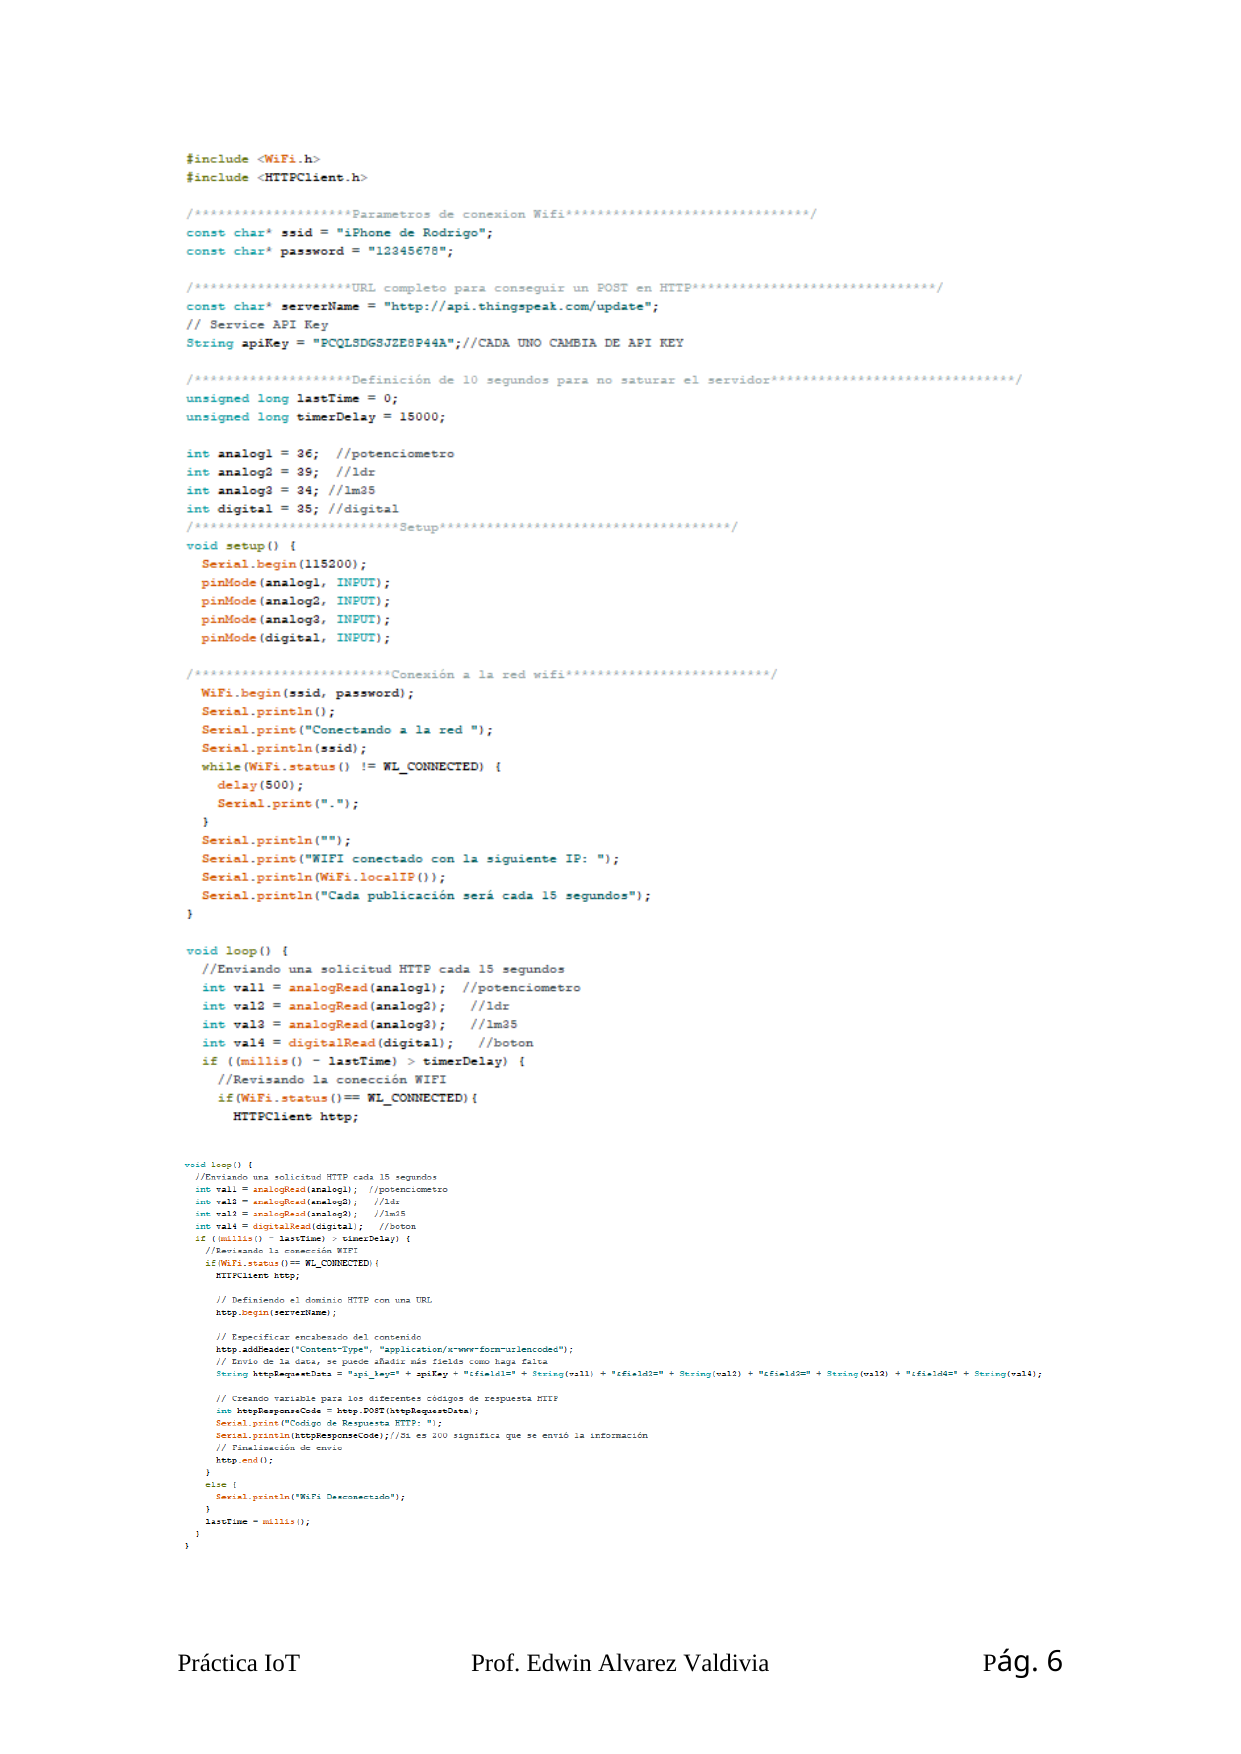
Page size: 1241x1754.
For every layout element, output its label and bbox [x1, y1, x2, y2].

picture [177, 147, 1063, 1140]
picture [177, 1158, 1063, 1549]
